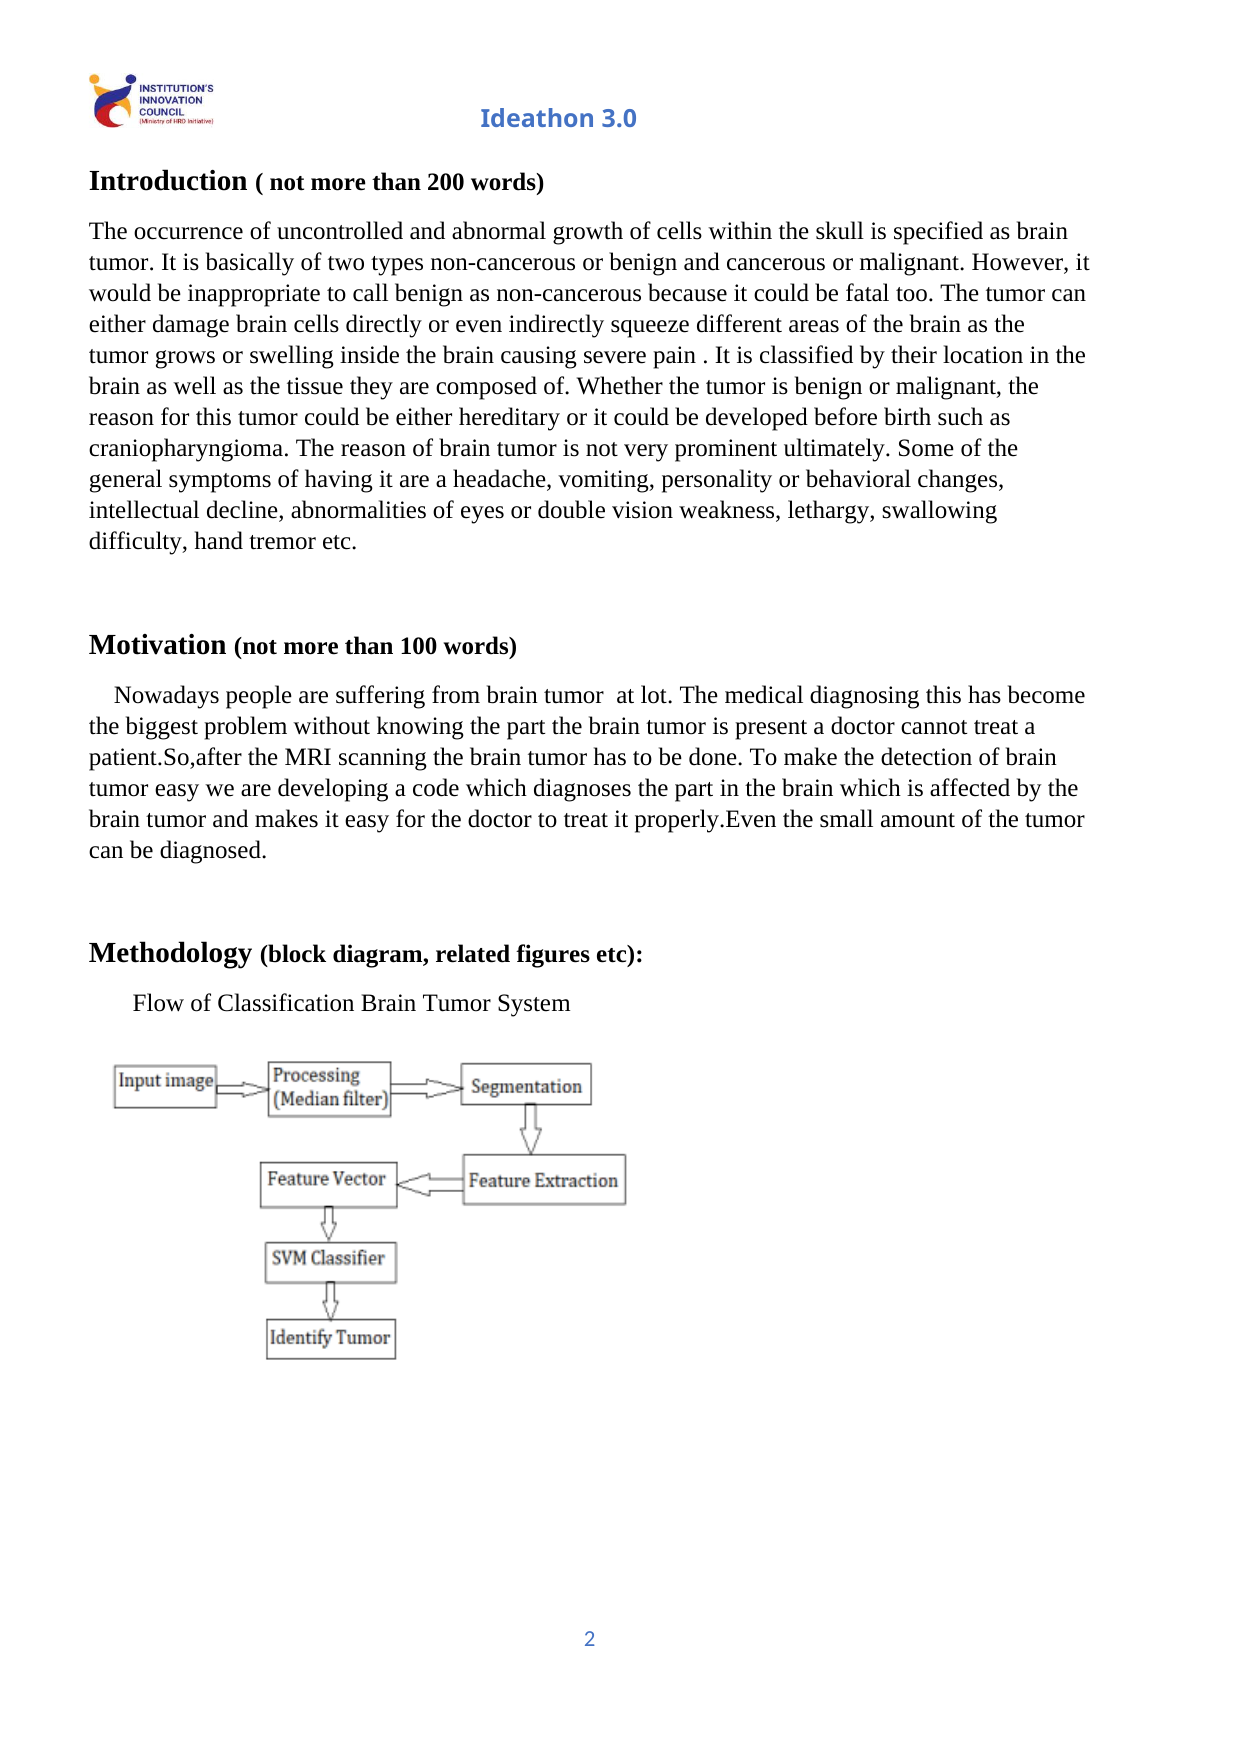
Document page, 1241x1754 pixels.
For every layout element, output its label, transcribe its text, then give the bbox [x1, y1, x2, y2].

text Motivation (not more than 100 words) [89, 627, 1090, 660]
text Nowadays people are suffering from brain tumor at lot. The medical diagnosing this has become the biggest problem without knowing the part the brain tumor is present a doctor cannot treat a patient.So,after the MRI scanning the brain tumor has to be done. To make the detection of brain tumor easy we are developing a code which diagnoses the part in the brain which is affected by the brain tumor and makes it easy for the doctor to treat it properly.Even the small amount of the tumor can be diagnosed. [89, 680, 1090, 864]
picture [88, 73, 215, 128]
text The occurrence of uncontrolled and abnormal growth of cells within the skull is specified as brain tumor. It is basically of two types non-cancerous or benign and cancerous or malignant. However, it would be inappropriate to call benign as non-cancerous because it could be fatal too. The tumor can either damage brain cells directly or even indirectly squeeze different areas of the brain as the tumor grows or swelling inside the brain causing severe pain . It is classified by their location in the brain as well as the tissue they are composed of. Whether the tumor is benign or malignant, the reason for this tumor could be either hereditary or it could be developed before birth such as craniopharyngioma. The reason of brain tumor is not very prominent ultimately. Some of the general symptoms of having it are a headache, vomiting, personality or behavioral changes, intellectual decline, abnormalities of eyes or double vision weakness, lethargy, swallowing difficulty, hand tremor etc. [89, 216, 1090, 555]
text Flow of Classification Brain Tumor System [89, 988, 1090, 1017]
picture [88, 1036, 636, 1374]
text Introduction ( not more than 200 words) [89, 163, 1090, 197]
text Methodology (block diagram, related figures etc): [89, 935, 1090, 969]
